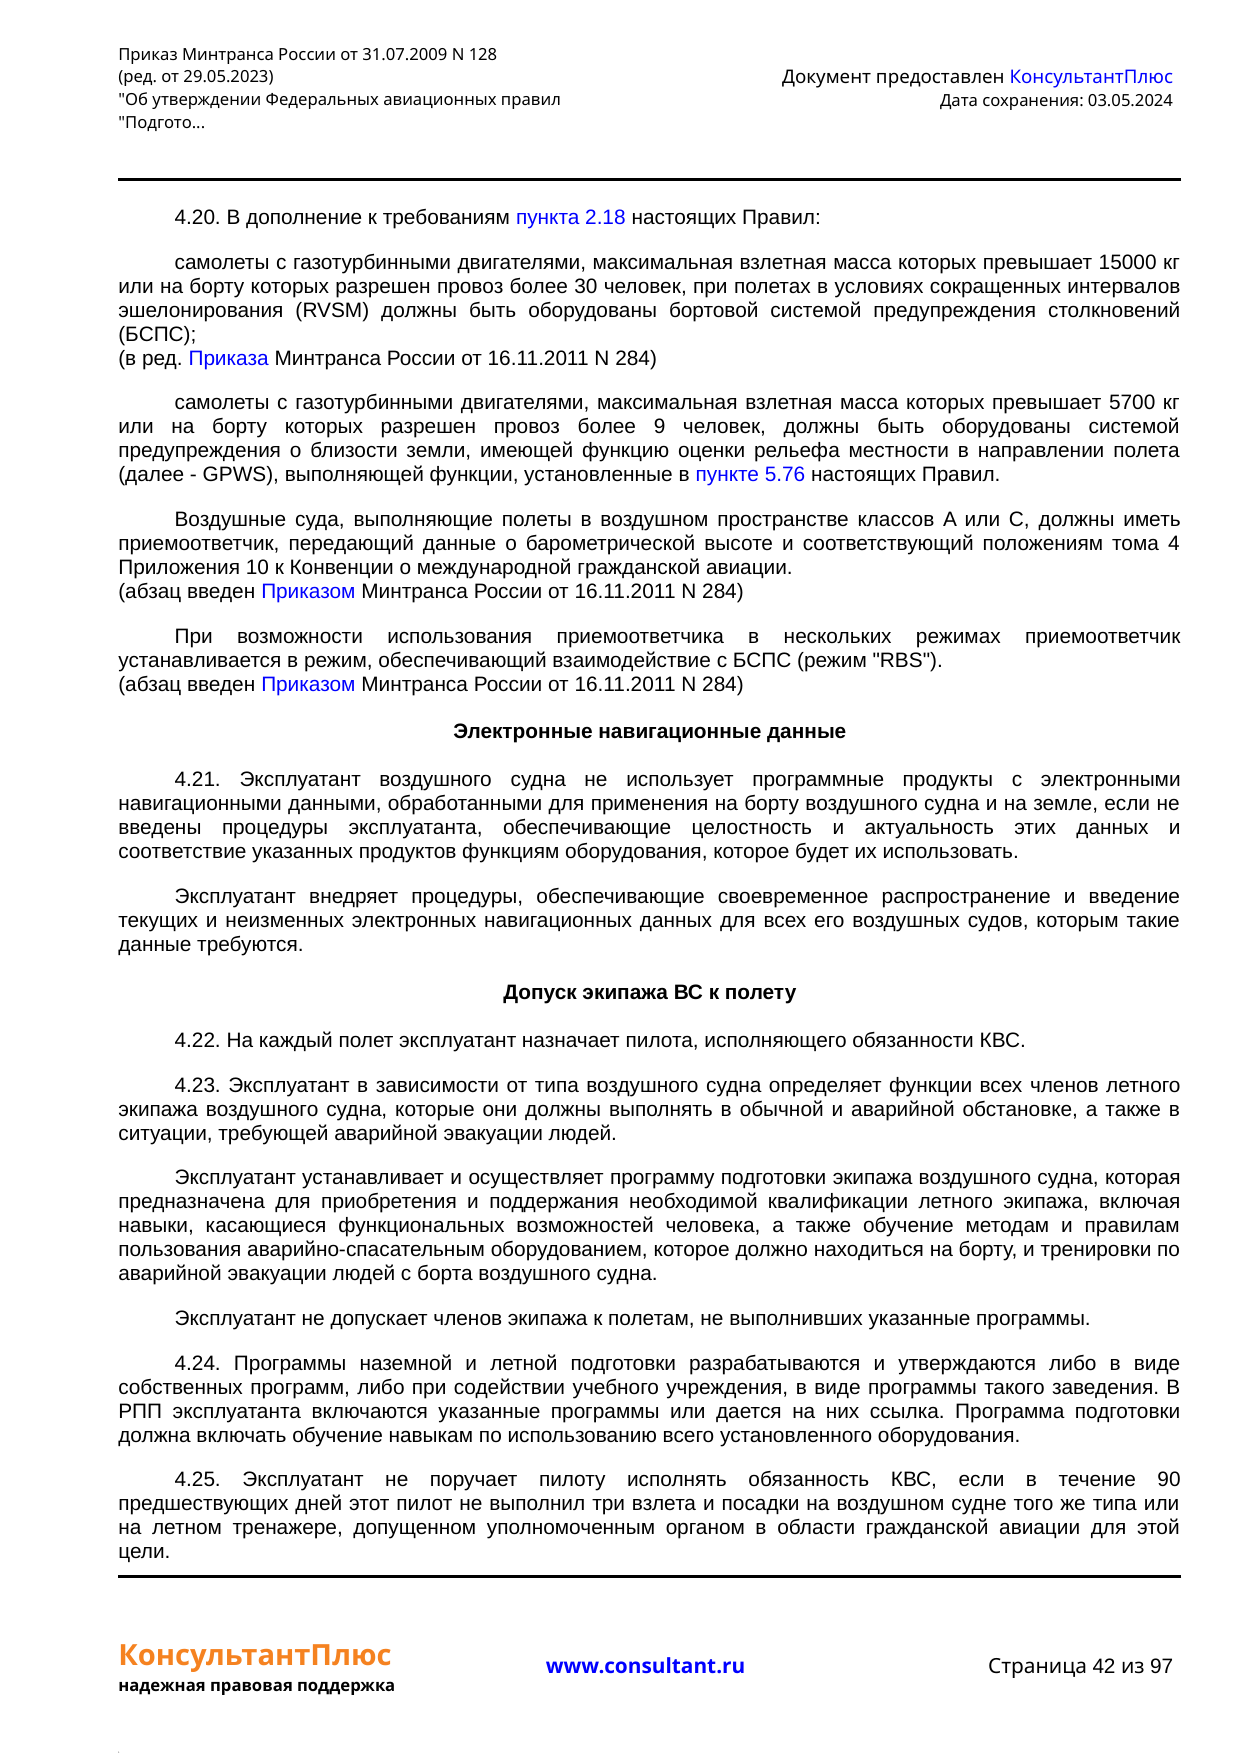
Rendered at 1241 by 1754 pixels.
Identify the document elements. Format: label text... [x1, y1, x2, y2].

text 4.20. В дополнение к требованиям пункта 2.18 настоящих Правил: [118, 205, 1181, 229]
text (абзац введен Приказом Минтранса России от 16.11.2011 N 284) [118, 671, 1181, 695]
text 4.25. Эксплуатант не поручает пилоту исполнять обязанность КВС, если в течение 90 предшествующих дней этот пилот не выполнил три взлета и посадки на воздушном судне того же типа или на летном тренажере, допущенном уполномоченным органом в области гражданской авиации для этой цели. [118, 1467, 1181, 1563]
text При возможности использования приемоответчика в нескольких режимах приемоответчик устанавливается в режим, обеспечивающий взаимодействие с БСПС (режим "RBS"). [118, 623, 1181, 671]
text Эксплуатант не допускает членов экипажа к полетам, не выполнивших указанные программы. [118, 1306, 1181, 1330]
text (абзац введен Приказом Минтранса России от 16.11.2011 N 284) [118, 579, 1181, 603]
text самолеты с газотурбинными двигателями, максимальная взлетная масса которых превышает 5700 кг или на борту которых разрешен провоз более 9 человек, должны быть оборудованы системой предупреждения о близости земли, имеющей функцию оценки рельефа местности в направлении полета (далее - GPWS), выполняющей функции, установленные в пункте 5.76 настоящих Правил. [118, 390, 1181, 486]
text 4.22. На каждый полет эксплуатант назначает пилота, исполняющего обязанности КВС. [118, 1028, 1181, 1052]
text 4.23. Эксплуатант в зависимости от типа воздушного судна определяет функции всех членов летного экипажа воздушного судна, которые они должны выполнять в обычной и аварийной обстановке, а также в ситуации, требующей аварийной эвакуации людей. [118, 1072, 1181, 1144]
text Эксплуатант внедряет процедуры, обеспечивающие своевременное распространение и введение текущих и неизменных электронных навигационных данных для всех его воздушных судов, которым такие данные требуются. [118, 884, 1181, 956]
text (в ред. Приказа Минтранса России от 16.11.2011 N 284) [118, 345, 1181, 369]
text 4.21. Эксплуатант воздушного судна не использует программные продукты с электронными навигационными данными, обработанными для применения на борту воздушного судна и на земле, если не введены процедуры эксплуатанта, обеспечивающие целостность и актуальность этих данных и соответствие указанных продуктов функциям оборудования, которое будет их использовать. [118, 767, 1181, 863]
text Эксплуатант устанавливает и осуществляет программу подготовки экипажа воздушного судна, которая предназначена для приобретения и поддержания необходимой квалификации летного экипажа, включая навыки, касающиеся функциональных возможностей человека, а также обучение методам и правилам пользования аварийно-спасательным оборудованием, которое должно находиться на борту, и тренировки по аварийной эвакуации людей с борта воздушного судна. [118, 1165, 1181, 1285]
title Допуск экипажа ВС к полету [118, 980, 1181, 1004]
title Электронные навигационные данные [118, 719, 1181, 743]
text самолеты с газотурбинными двигателями, максимальная взлетная масса которых превышает 15000 кг или на борту которых разрешен провоз более 30 человек, при полетах в условиях сокращенных интервалов эшелонирования (RVSM) должны быть оборудованы бортовой системой предупреждения столкновений (БСПС); [118, 249, 1181, 345]
text 4.24. Программы наземной и летной подготовки разрабатываются и утверждаются либо в виде собственных программ, либо при содействии учебного учреждения, в виде программы такого заведения. В РПП эксплуатанта включаются указанные программы или дается на них ссылка. Программа подготовки должна включать обучение навыкам по использованию всего установленного оборудования. [118, 1351, 1181, 1446]
text Воздушные суда, выполняющие полеты в воздушном пространстве классов A или C, должны иметь приемоответчик, передающий данные о барометрической высоте и соответствующий положениям тома 4 Приложения 10 к Конвенции о международной гражданской авиации. [118, 507, 1181, 579]
